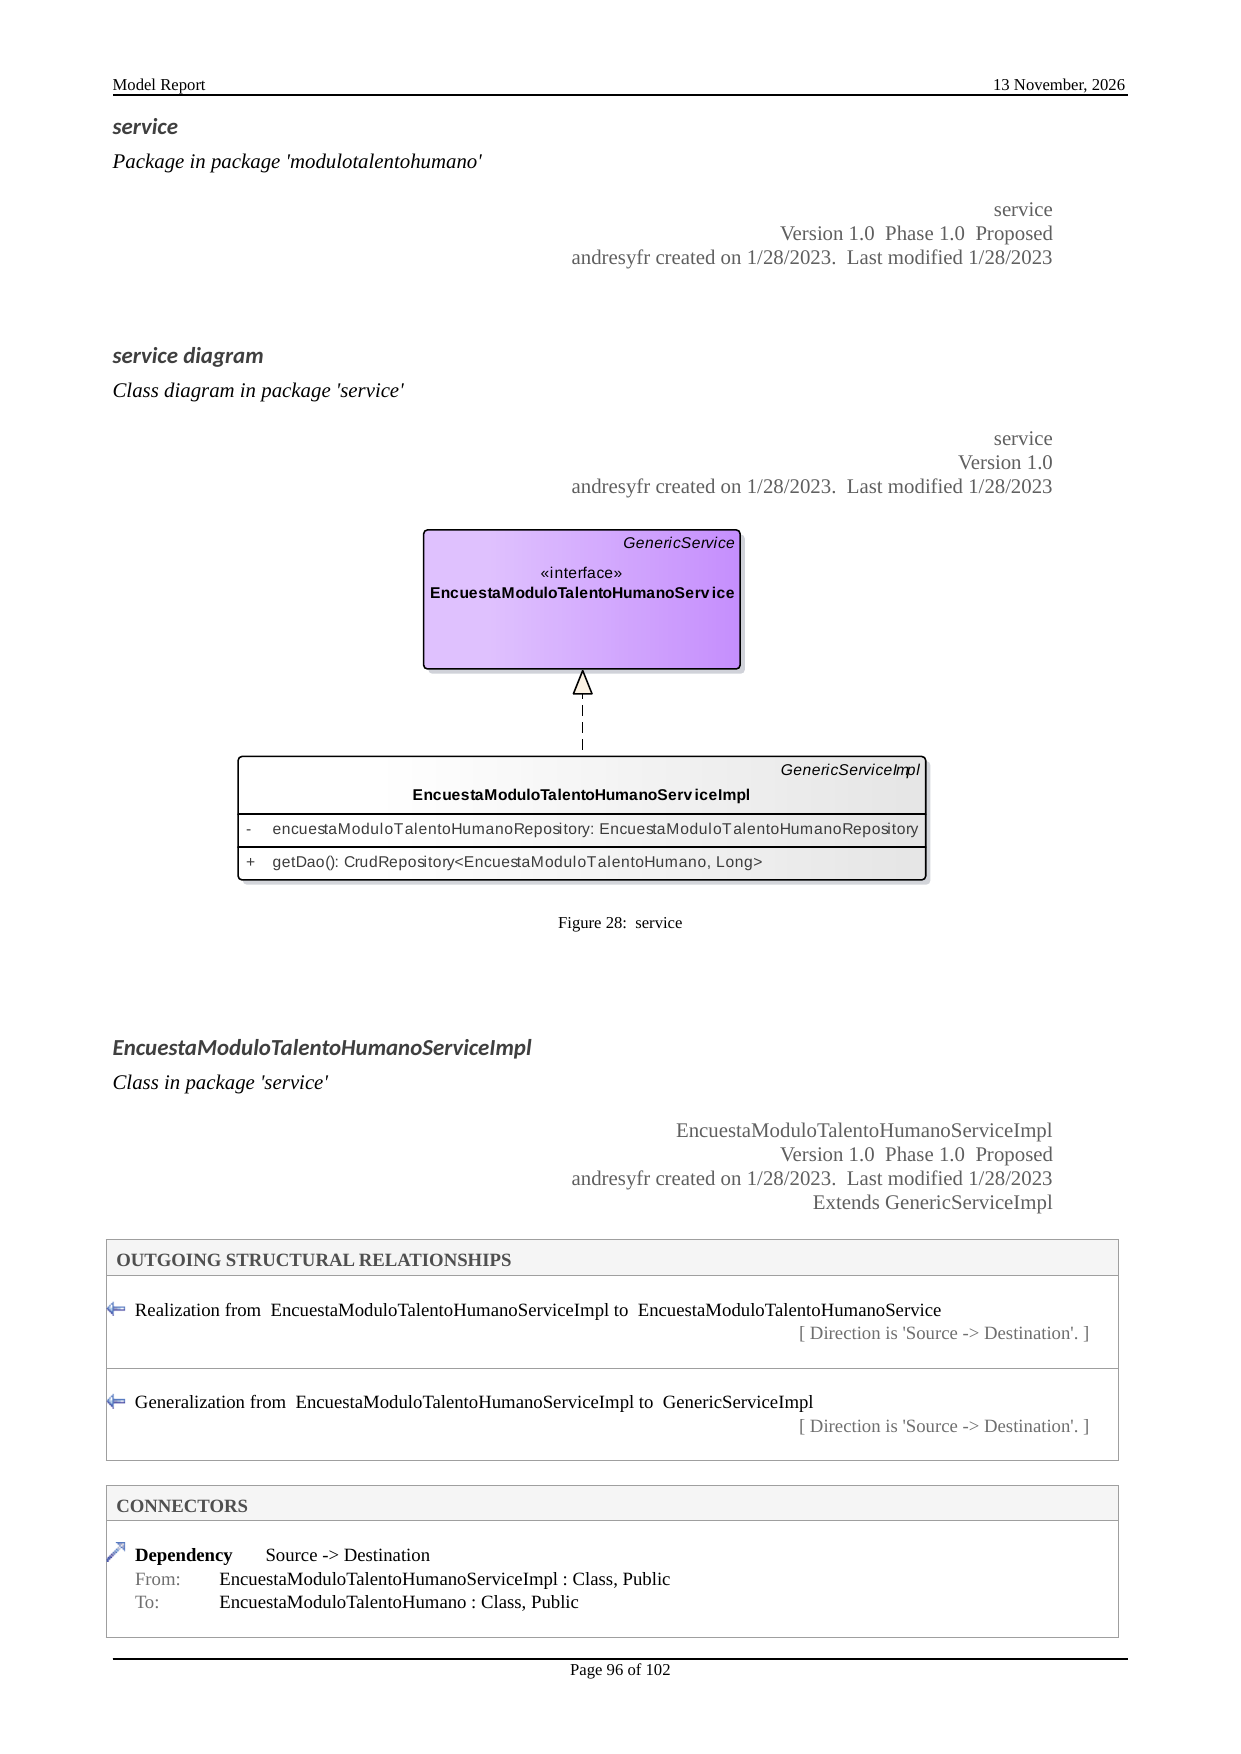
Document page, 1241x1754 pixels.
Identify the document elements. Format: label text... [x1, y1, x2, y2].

list Class in package 'service' [112, 1070, 1053, 1094]
list Version 1.0 [112, 450, 1053, 474]
picture [106, 1297, 126, 1316]
list service [112, 426, 1053, 450]
picture [106, 1542, 126, 1562]
table_header OUTGOING STRUCTURAL RELATIONSHIPS [107, 1240, 1118, 1275]
list Extends GenericServiceImpl [112, 1190, 1053, 1214]
list service [112, 913, 1128, 932]
list Class diagram in package 'service' [112, 378, 1053, 402]
list Version 1.0 Phase 1.0 Proposed [112, 221, 1053, 245]
table_header CONNECTORS [107, 1486, 1118, 1520]
table_cell Dependency Source -> Destination From: EncuestaModuloTalentoHumanoServiceImpl : Class, Public To: EncuestaModuloTalentoHumano : Class, Public [107, 1521, 1118, 1637]
subtitle service diagram [112, 341, 1128, 369]
table_cell Generalization from EncuestaModuloTalentoHumanoServiceImpl to GenericServiceImpl [ Direction is 'Source -> Destination'. ] [107, 1369, 1118, 1460]
table_cell Realization from EncuestaModuloTalentoHumanoServiceImpl to EncuestaModuloTalentoHumanoService [ Direction is 'Source -> Destination'. ] [107, 1276, 1118, 1367]
subtitle service [112, 112, 1053, 141]
list Version 1.0 Phase 1.0 Proposed [112, 1142, 1053, 1166]
list service [112, 197, 1053, 221]
subtitle EncuestaModuloTalentoHumanoServiceImpl [112, 1033, 1128, 1061]
list andresyfr created on 1/28/2023. Last modified 1/28/2023 [112, 1166, 1053, 1190]
picture [106, 1390, 126, 1409]
list andresyfr created on 1/28/2023. Last modified 1/28/2023 [112, 245, 1053, 269]
list andresyfr created on 1/28/2023. Last modified 1/28/2023 [112, 474, 1053, 498]
list Package in package 'modulotalentohumano' [112, 149, 1053, 173]
list EncuestaModuloTalentoHumanoServiceImpl [112, 1118, 1053, 1142]
